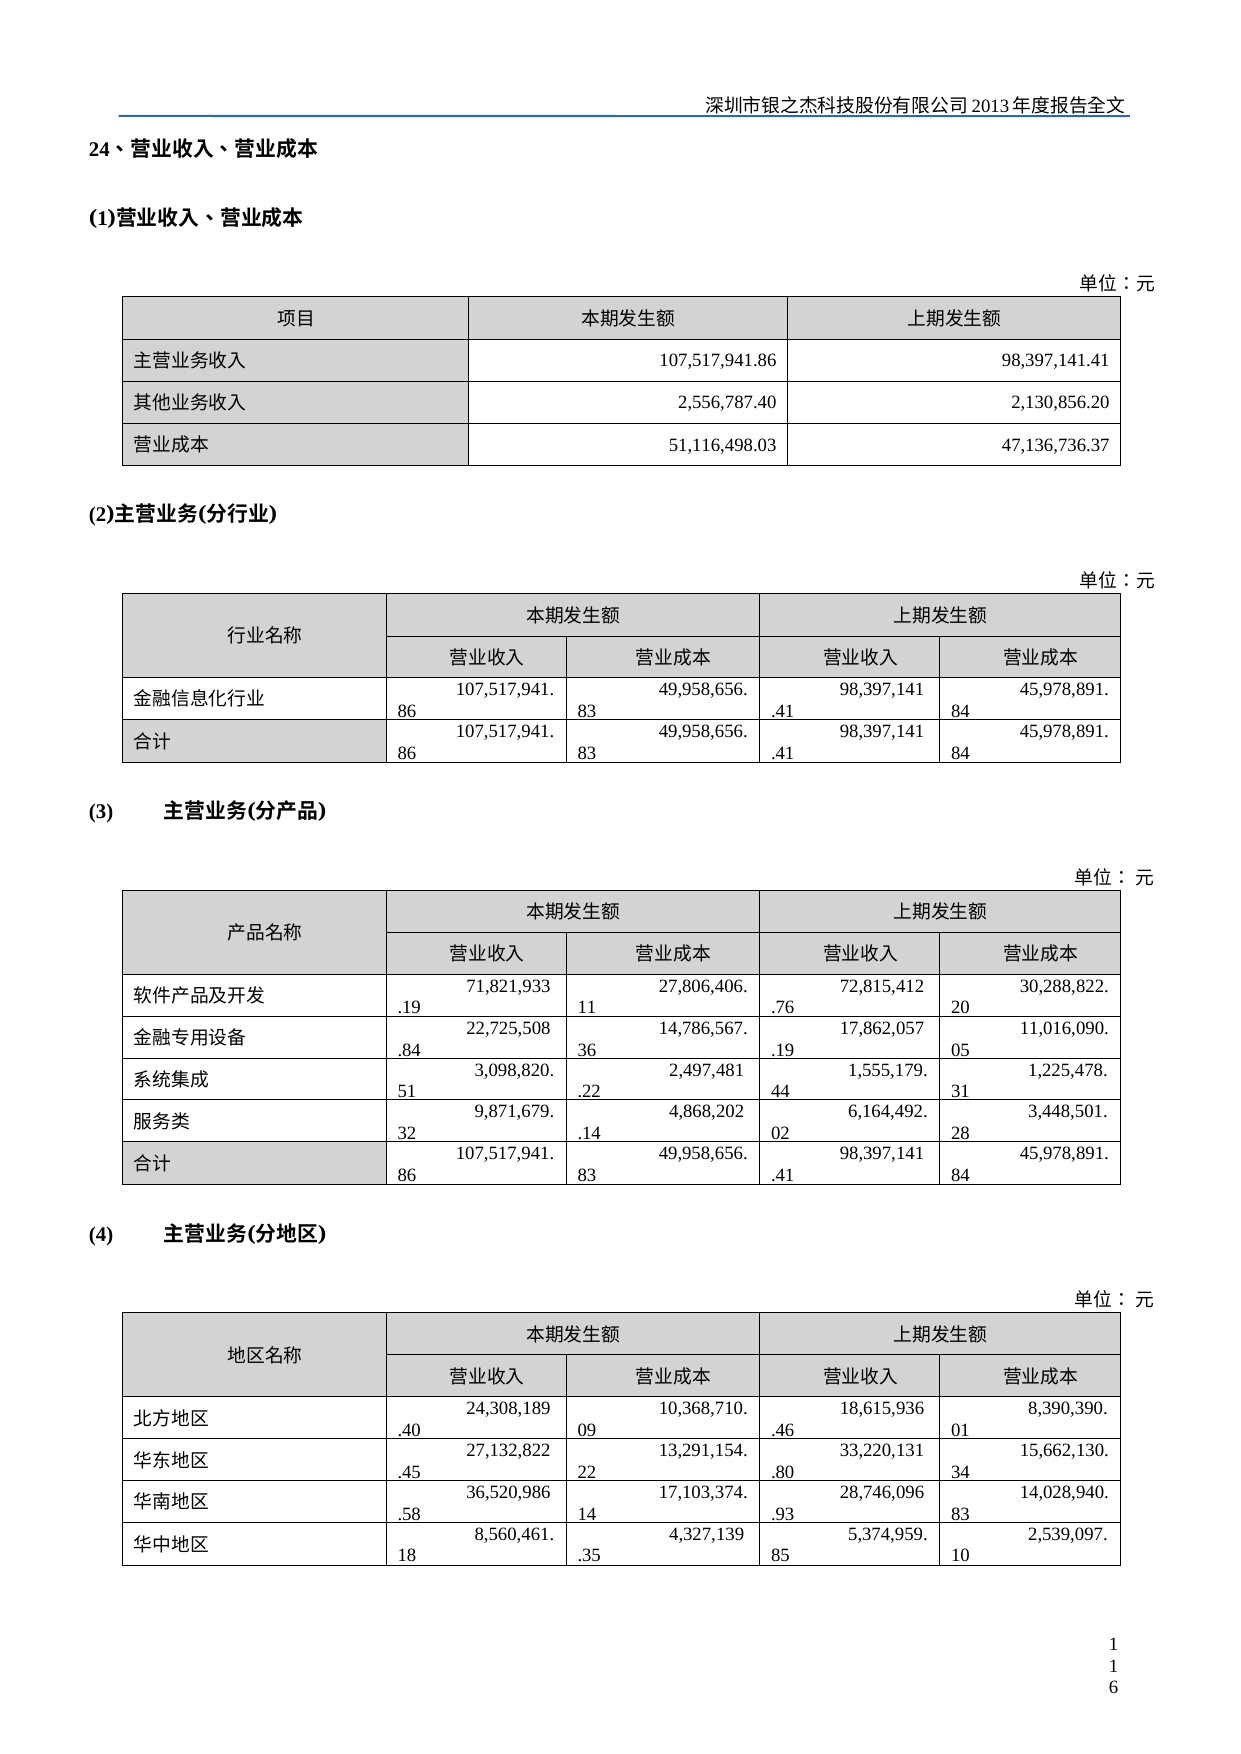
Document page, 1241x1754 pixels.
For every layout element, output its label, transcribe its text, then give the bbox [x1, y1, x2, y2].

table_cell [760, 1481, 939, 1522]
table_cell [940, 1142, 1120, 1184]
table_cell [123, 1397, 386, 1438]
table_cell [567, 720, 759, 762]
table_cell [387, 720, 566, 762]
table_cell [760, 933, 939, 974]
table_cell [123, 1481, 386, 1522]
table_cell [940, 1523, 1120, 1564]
list 主营业务(分地区) [89, 1219, 1154, 1247]
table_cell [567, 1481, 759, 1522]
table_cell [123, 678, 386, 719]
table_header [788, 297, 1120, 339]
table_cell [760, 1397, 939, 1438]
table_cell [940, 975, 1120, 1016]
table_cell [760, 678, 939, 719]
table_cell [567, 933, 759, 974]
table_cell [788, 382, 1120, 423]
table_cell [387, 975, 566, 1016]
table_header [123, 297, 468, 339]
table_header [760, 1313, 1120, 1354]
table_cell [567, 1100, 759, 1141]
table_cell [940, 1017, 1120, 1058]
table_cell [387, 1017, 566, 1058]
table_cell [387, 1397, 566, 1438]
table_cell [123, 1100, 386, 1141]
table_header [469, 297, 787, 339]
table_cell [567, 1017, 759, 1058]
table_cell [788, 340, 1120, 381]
text 24、营业收入、营业成本 [89, 134, 1154, 163]
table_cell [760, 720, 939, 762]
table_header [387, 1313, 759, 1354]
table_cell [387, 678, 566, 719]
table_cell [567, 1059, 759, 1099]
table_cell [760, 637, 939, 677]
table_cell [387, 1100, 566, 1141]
text 单位：元 [89, 567, 1154, 593]
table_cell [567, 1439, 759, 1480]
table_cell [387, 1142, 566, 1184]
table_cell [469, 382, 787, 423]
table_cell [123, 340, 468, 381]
text (2)主营业务(分行业) [89, 499, 1154, 528]
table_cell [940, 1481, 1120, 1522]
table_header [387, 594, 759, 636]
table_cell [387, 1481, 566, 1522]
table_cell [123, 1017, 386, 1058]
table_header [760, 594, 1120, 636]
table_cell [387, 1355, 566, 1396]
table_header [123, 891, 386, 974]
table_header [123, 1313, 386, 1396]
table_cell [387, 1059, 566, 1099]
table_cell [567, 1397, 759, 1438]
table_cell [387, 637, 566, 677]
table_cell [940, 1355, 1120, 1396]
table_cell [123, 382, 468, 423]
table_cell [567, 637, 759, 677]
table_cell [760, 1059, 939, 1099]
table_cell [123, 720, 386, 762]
text (1)营业收入、营业成本 [89, 203, 1154, 231]
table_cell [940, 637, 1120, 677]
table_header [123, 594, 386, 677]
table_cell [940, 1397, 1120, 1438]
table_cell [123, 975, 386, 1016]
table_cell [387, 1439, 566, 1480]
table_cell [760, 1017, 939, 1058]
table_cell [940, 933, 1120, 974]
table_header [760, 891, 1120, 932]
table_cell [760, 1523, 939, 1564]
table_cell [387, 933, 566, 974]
text 单位：元 [89, 271, 1154, 296]
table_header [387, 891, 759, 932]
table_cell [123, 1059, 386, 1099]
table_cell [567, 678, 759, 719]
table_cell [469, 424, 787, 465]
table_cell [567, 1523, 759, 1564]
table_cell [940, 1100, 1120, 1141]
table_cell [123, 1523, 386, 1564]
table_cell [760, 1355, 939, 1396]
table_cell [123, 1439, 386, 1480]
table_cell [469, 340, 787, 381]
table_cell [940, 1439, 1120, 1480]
list 主营业务(分产品) [89, 796, 1154, 825]
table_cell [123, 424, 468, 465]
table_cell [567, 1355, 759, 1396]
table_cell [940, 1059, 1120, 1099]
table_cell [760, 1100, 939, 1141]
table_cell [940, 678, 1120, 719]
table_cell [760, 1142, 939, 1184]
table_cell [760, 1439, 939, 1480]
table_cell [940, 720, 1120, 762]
text 单位： 元 [89, 864, 1154, 890]
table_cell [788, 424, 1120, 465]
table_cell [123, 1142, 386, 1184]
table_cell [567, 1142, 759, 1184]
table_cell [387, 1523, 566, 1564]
text 单位： 元 [89, 1287, 1154, 1312]
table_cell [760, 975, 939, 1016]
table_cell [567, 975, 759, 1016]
